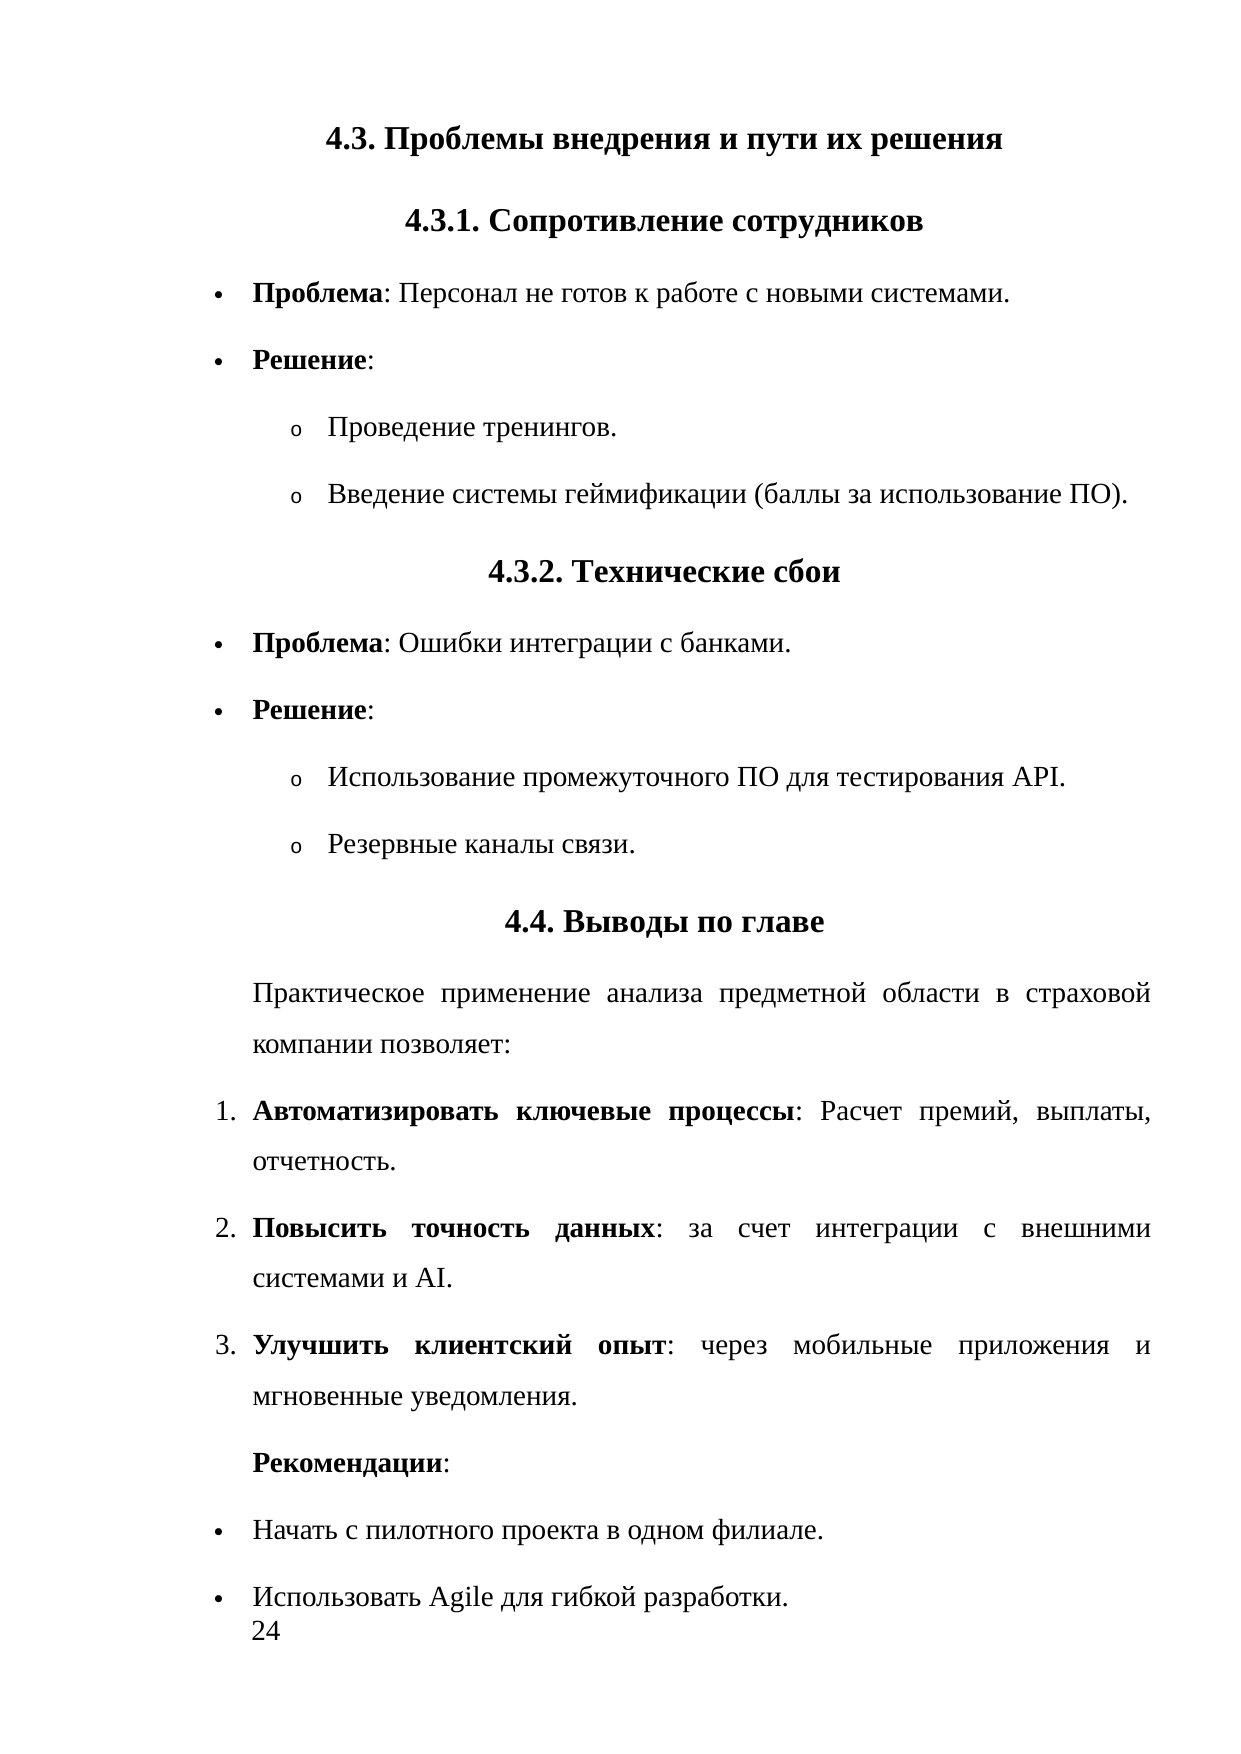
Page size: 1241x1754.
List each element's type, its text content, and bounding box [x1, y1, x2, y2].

list Проведение тренингов. [290, 409, 1152, 442]
subtitle 4.4. Выводы по главе [177, 901, 1152, 940]
list Автоматизировать ключевые процессы: Расчет премий, выплаты, отчетность. [215, 1093, 1152, 1177]
list Повысить точность данных: за счет интеграции с внешними системами и AI. [215, 1210, 1152, 1294]
list Начать с пилотного проекта в одном филиале. [215, 1512, 1152, 1545]
list Резервные каналы связи. [290, 826, 1152, 860]
list Использовать Agile для гибкой разработки. [215, 1579, 1152, 1612]
subtitle 4.3.1. Сопротивление сотрудников [177, 201, 1152, 239]
list Решение: [215, 342, 1152, 375]
list Введение системы геймификации (баллы за использование ПО). [290, 476, 1152, 509]
text Рекомендации: [252, 1445, 1152, 1478]
subtitle 4.3. Проблемы внедрения и пути их решения [177, 118, 1152, 156]
list Улучшить клиентский опыт: через мобильные приложения и мгновенные уведомления. [215, 1327, 1152, 1411]
list Решение: [215, 692, 1152, 726]
subtitle 4.3.2. Технические сбои [177, 551, 1152, 589]
list Проблема: Персонал не готов к работе с новыми системами. [215, 275, 1152, 308]
list Проблема: Ошибки интеграции с банками. [215, 625, 1152, 659]
list Использование промежуточного ПО для тестирования API. [290, 759, 1152, 793]
text Практическое применение анализа предметной области в страховой компании позволяет: [252, 976, 1152, 1059]
